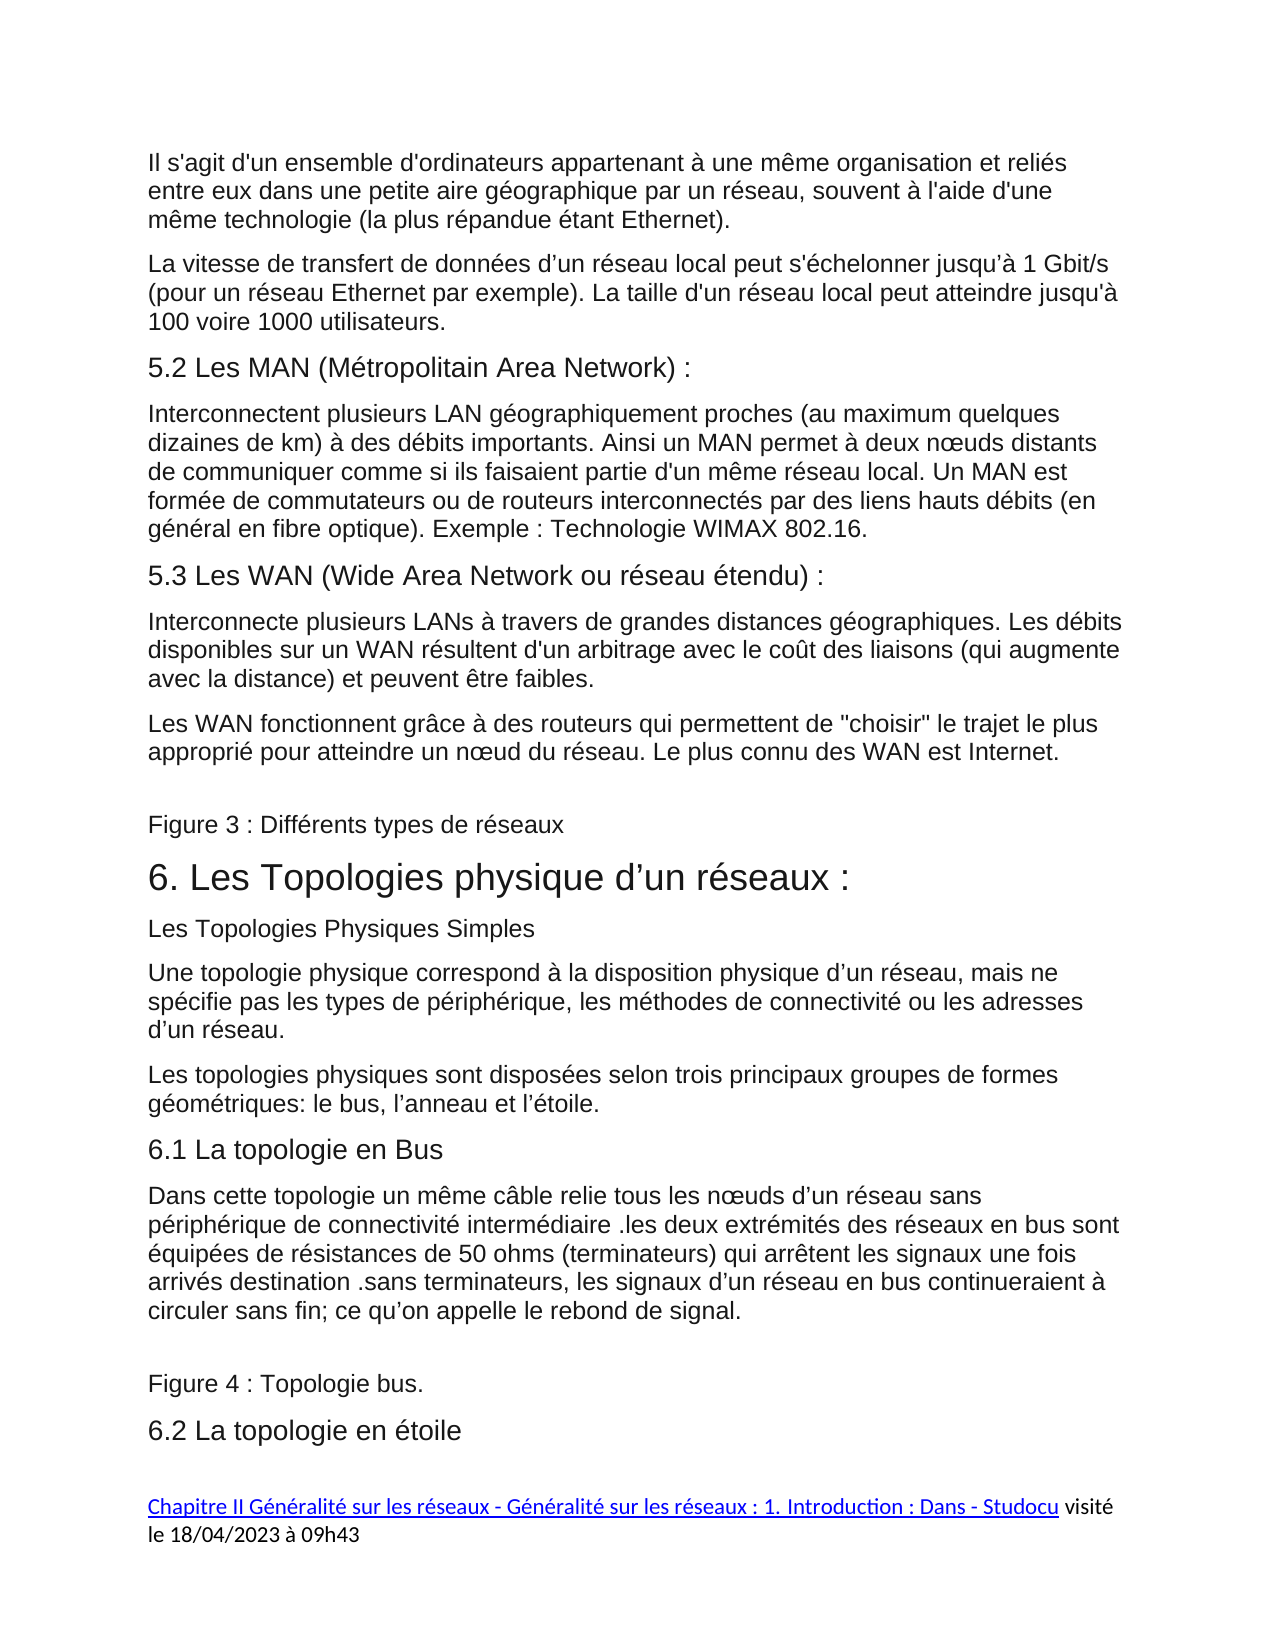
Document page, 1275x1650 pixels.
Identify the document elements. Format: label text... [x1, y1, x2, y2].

text Dans cette topologie un même câble relie tous les nœuds d’un réseau sans périphérique de connectivité intermédiaire .les deux extrémités des réseaux en bus sont équipées de résistances de 50 ohms (terminateurs) qui arrêtent les signaux une fois arrivés destination .sans terminateurs, les signaux d’un réseau en bus continueraient à circuler sans fin; ce qu’on appelle le rebond de signal. [148, 1181, 1127, 1325]
text 6.1 La topologie en Bus [148, 1133, 1127, 1165]
text 6. Les Topologies physique d’un réseaux : [148, 855, 1127, 898]
text Les Topologies Physiques Simples [148, 914, 1127, 942]
text Les topologies physiques sont disposées selon trois principaux groupes de formes géométriques: le bus, l’anneau et l’étoile. [148, 1060, 1127, 1117]
text Une topologie physique correspond à la disposition physique d’un réseau, mais ne spécifie pas les types de périphérique, les méthodes de connectivité ou les adresses d’un réseau. [148, 958, 1127, 1044]
text Interconnecte plusieurs LANs à travers de grandes distances géographiques. Les débits disponibles sur un WAN résultent d'un arbitrage avec le coût des liaisons (qui augmente avec la distance) et peuvent être faibles. [148, 607, 1127, 693]
text 6.2 La topologie en étoile [148, 1413, 1127, 1446]
text La vitesse de transfert de données d’un réseau local peut s'échelonner jusqu’à 1 Gbit/s (pour un réseau Ethernet par exemple). La taille d'un réseau local peut atteindre jusqu'à 100 voire 1000 utilisateurs. [148, 249, 1127, 336]
text Les WAN fonctionnent grâce à des routeurs qui permettent de "choisir" le trajet le plus approprié pour atteindre un nœud du réseau. Le plus connu des WAN est Internet. [148, 709, 1127, 766]
text 5.2 Les MAN (Métropolitain Area Network) : [148, 351, 1127, 384]
text Figure 4 : Topologie bus. [148, 1369, 1127, 1398]
text Il s'agit d'un ensemble d'ordinateurs appartenant à une même organisation et reliés entre eux dans une petite aire géographique par un réseau, souvent à l'aide d'une même technologie (la plus répandue étant Ethernet). [148, 148, 1127, 234]
text 5.3 Les WAN (Wide Area Network ou réseau étendu) : [148, 559, 1127, 591]
text Figure 3 : Différents types de réseaux [148, 811, 1127, 839]
text Interconnectent plusieurs LAN géographiquement proches (au maximum quelques dizaines de km) à des débits importants. Ainsi un MAN permet à deux nœuds distants de communiquer comme si ils faisaient partie d'un même réseau local. Un MAN est formée de commutateurs ou de routeurs interconnectés par des liens hauts débits (en général en fibre optique). Exemple : Technologie WIMAX 802.16. [148, 399, 1127, 543]
